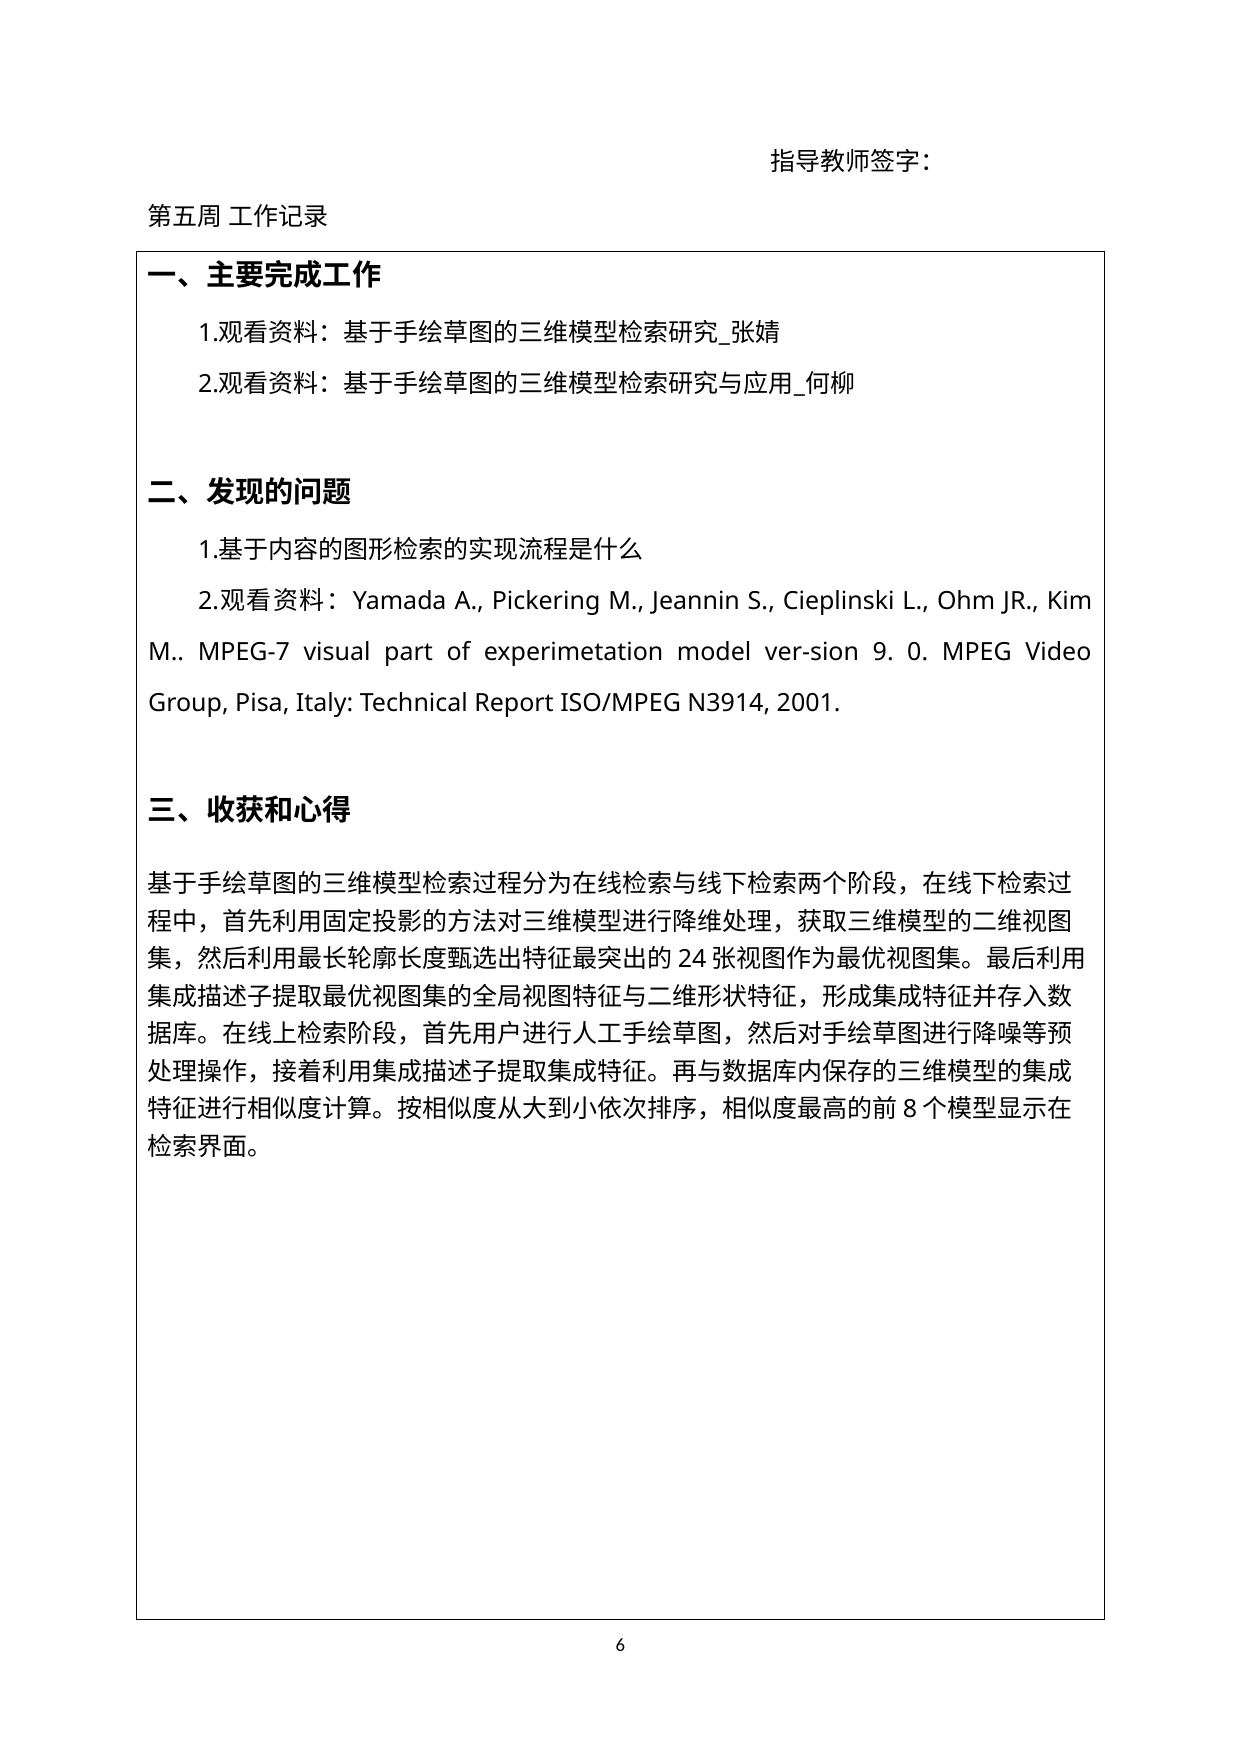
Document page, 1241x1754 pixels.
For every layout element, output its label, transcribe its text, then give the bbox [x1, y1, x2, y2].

text 第五周 工作记录 [148, 196, 1092, 232]
table_header 一、主要完成工作 1.观看资料：基于手绘草图的三维模型检索研究_张婧 2.观看资料：基于手绘草图的三维模型检索研究与应用_何柳 二、发现的问题 1.基于内容的图形检索的实现流程是什么 2.观看资料：Yamada A., Pickering M., Jeannin S., Cieplinski L., Ohm JR., Kim M.. MPEG-7 visual part of experimetation model ver-sion 9. 0. MPEG Video Group, Pisa, Italy: Technical Report ISO/MPEG N3914, 2001. 三、收获和心得 基于手绘草图的三维模型检索过程分为在线检索与线下检索两个阶段，在线下检索过程中，首先利用固定投影的方法对三维模型进行降维处理，获取三维模型的二维视图集，然后利用最长轮廓长度甄选出特征最突出的24张视图作为最优视图集。最后利用集成描述子提取最优视图集的全局视图特征与二维形状特征，形成集成特征并存入数据库。在线上检索阶段，首先用户进行人工手绘草图，然后对手绘草图进行降噪等预处理操作，接着利用集成描述子提取集成特征。再与数据库内保存的三维模型的集成特征进行相似度计算。按相似度从大到小依次排序，相似度最高的前8个模型显示在检索界面。 [137, 252, 1104, 1618]
text 指导教师签字： [148, 142, 945, 178]
